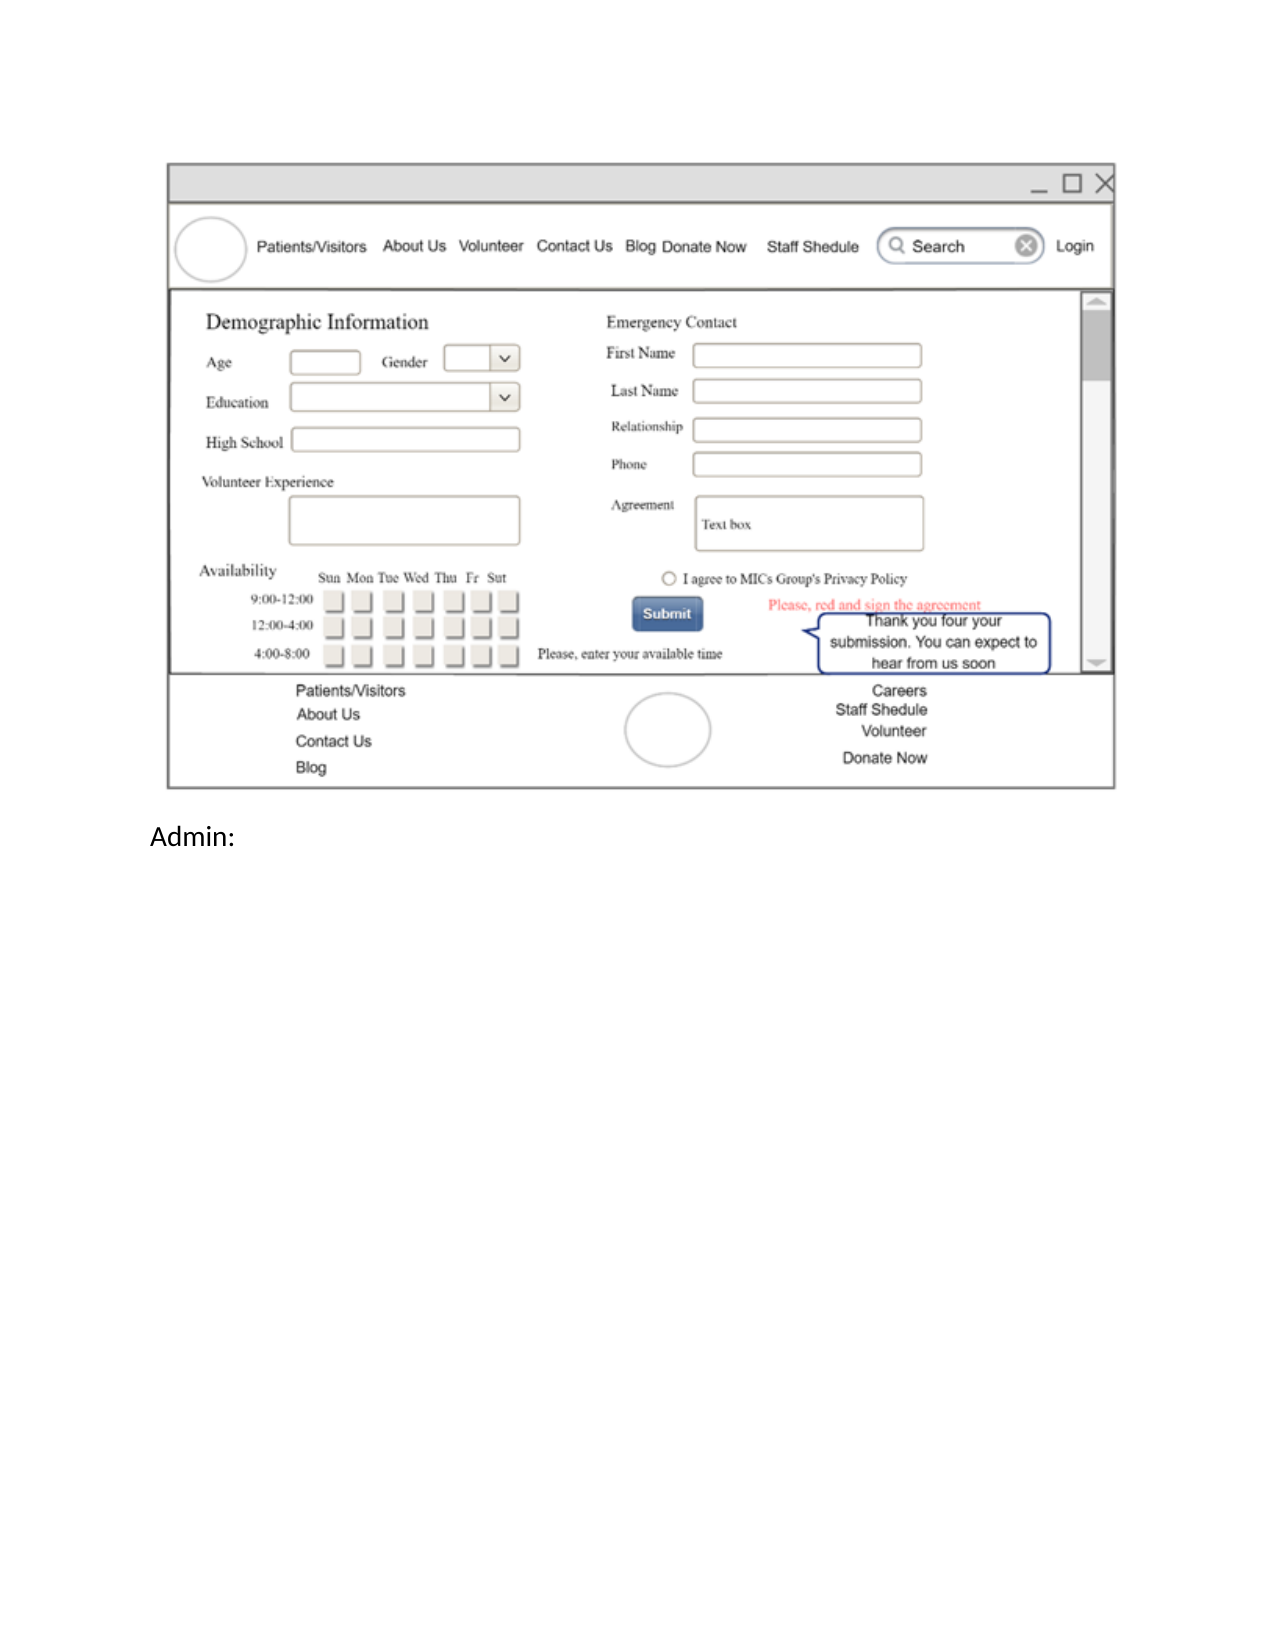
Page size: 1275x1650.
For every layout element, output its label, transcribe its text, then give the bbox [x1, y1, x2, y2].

picture [150, 150, 1125, 799]
text Admin: [150, 818, 1125, 853]
